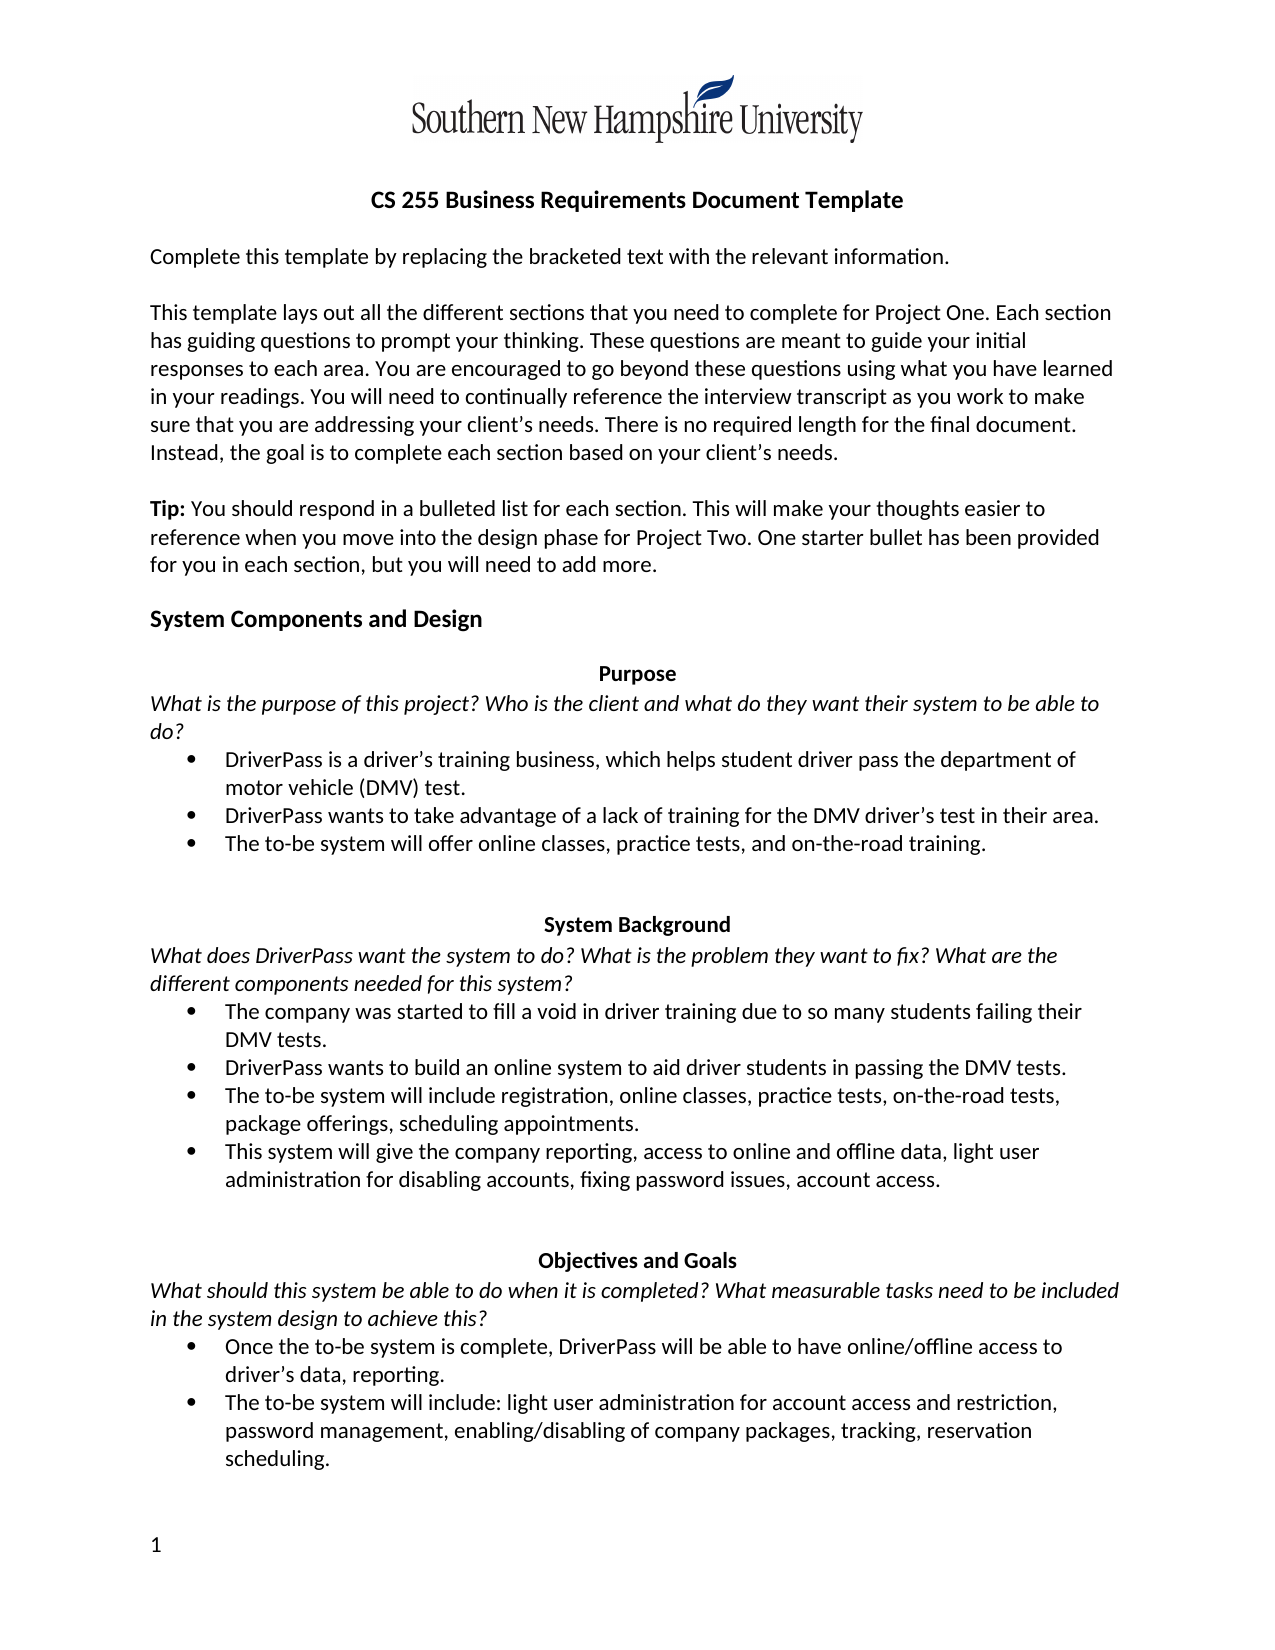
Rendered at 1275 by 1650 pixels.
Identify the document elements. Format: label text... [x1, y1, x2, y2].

list This system will give the company reporting, access to online and offline data, light user administration for disabling accounts, fixing password issues, account access. [187, 1137, 1125, 1193]
picture [412, 75, 863, 143]
list Once the to-be system is complete, DriverPass will be able to have online/offline access to driver’s data, reporting. [187, 1332, 1125, 1388]
subtitle System Components and Design [150, 604, 1125, 634]
subtitle CS 255 Business Requirements Document Template [150, 184, 1125, 214]
text What does DriverPass want the system to do? What is the problem they want to fix? What are the different components needed for this system? [150, 941, 1125, 997]
list DriverPass wants to build an online system to aid driver students in passing the DMV tests. [187, 1053, 1125, 1081]
text This template lays out all the different sections that you need to complete for Project One. Each section has guiding questions to prompt your thinking. These questions are meant to guide your initial responses to each area. You are encouraged to go beyond these questions using what you have learned in your readings. You will need to continually reference the interview transcript as you work to make sure that you are addressing your client’s needs. There is no required length for the final document. Instead, the goal is to complete each section based on your client’s needs. [150, 298, 1125, 467]
list The company was started to fill a void in driver training due to so many students failing their DMV tests. [187, 997, 1125, 1053]
list The to-be system will include: light user administration for account access and restriction, password management, enabling/disabling of company packages, tracking, reservation scheduling. [187, 1388, 1125, 1472]
subtitle Objectives and Goals [150, 1246, 1125, 1274]
list The to-be system will include registration, online classes, practice tests, on-the-road tests, package offerings, scheduling appointments. [187, 1081, 1125, 1137]
list The to-be system will offer online classes, practice tests, and on-the-road training. [187, 829, 1125, 857]
text What should this system be able to do when it is completed? What measurable tasks need to be included in the system design to achieve this? [150, 1276, 1125, 1332]
text Complete this template by replacing the bracketed text with the relevant information. [150, 242, 1125, 270]
text What is the purpose of this project? Who is the client and what do they want their system to be able to do? [150, 689, 1125, 745]
subtitle System Background [150, 911, 1125, 938]
list DriverPass is a driver’s training business, which helps student driver pass the department of motor vehicle (DMV) test. [187, 745, 1125, 801]
text Tip: You should respond in a bulleted list for each section. This will make your thoughts easier to reference when you move into the design phase for Project Two. One starter bullet has been provided for you in each section, but you will need to add more. [150, 494, 1125, 579]
subtitle Purpose [150, 659, 1125, 687]
list DriverPass wants to take advantage of a lack of training for the DMV driver’s test in their area. [187, 801, 1125, 829]
